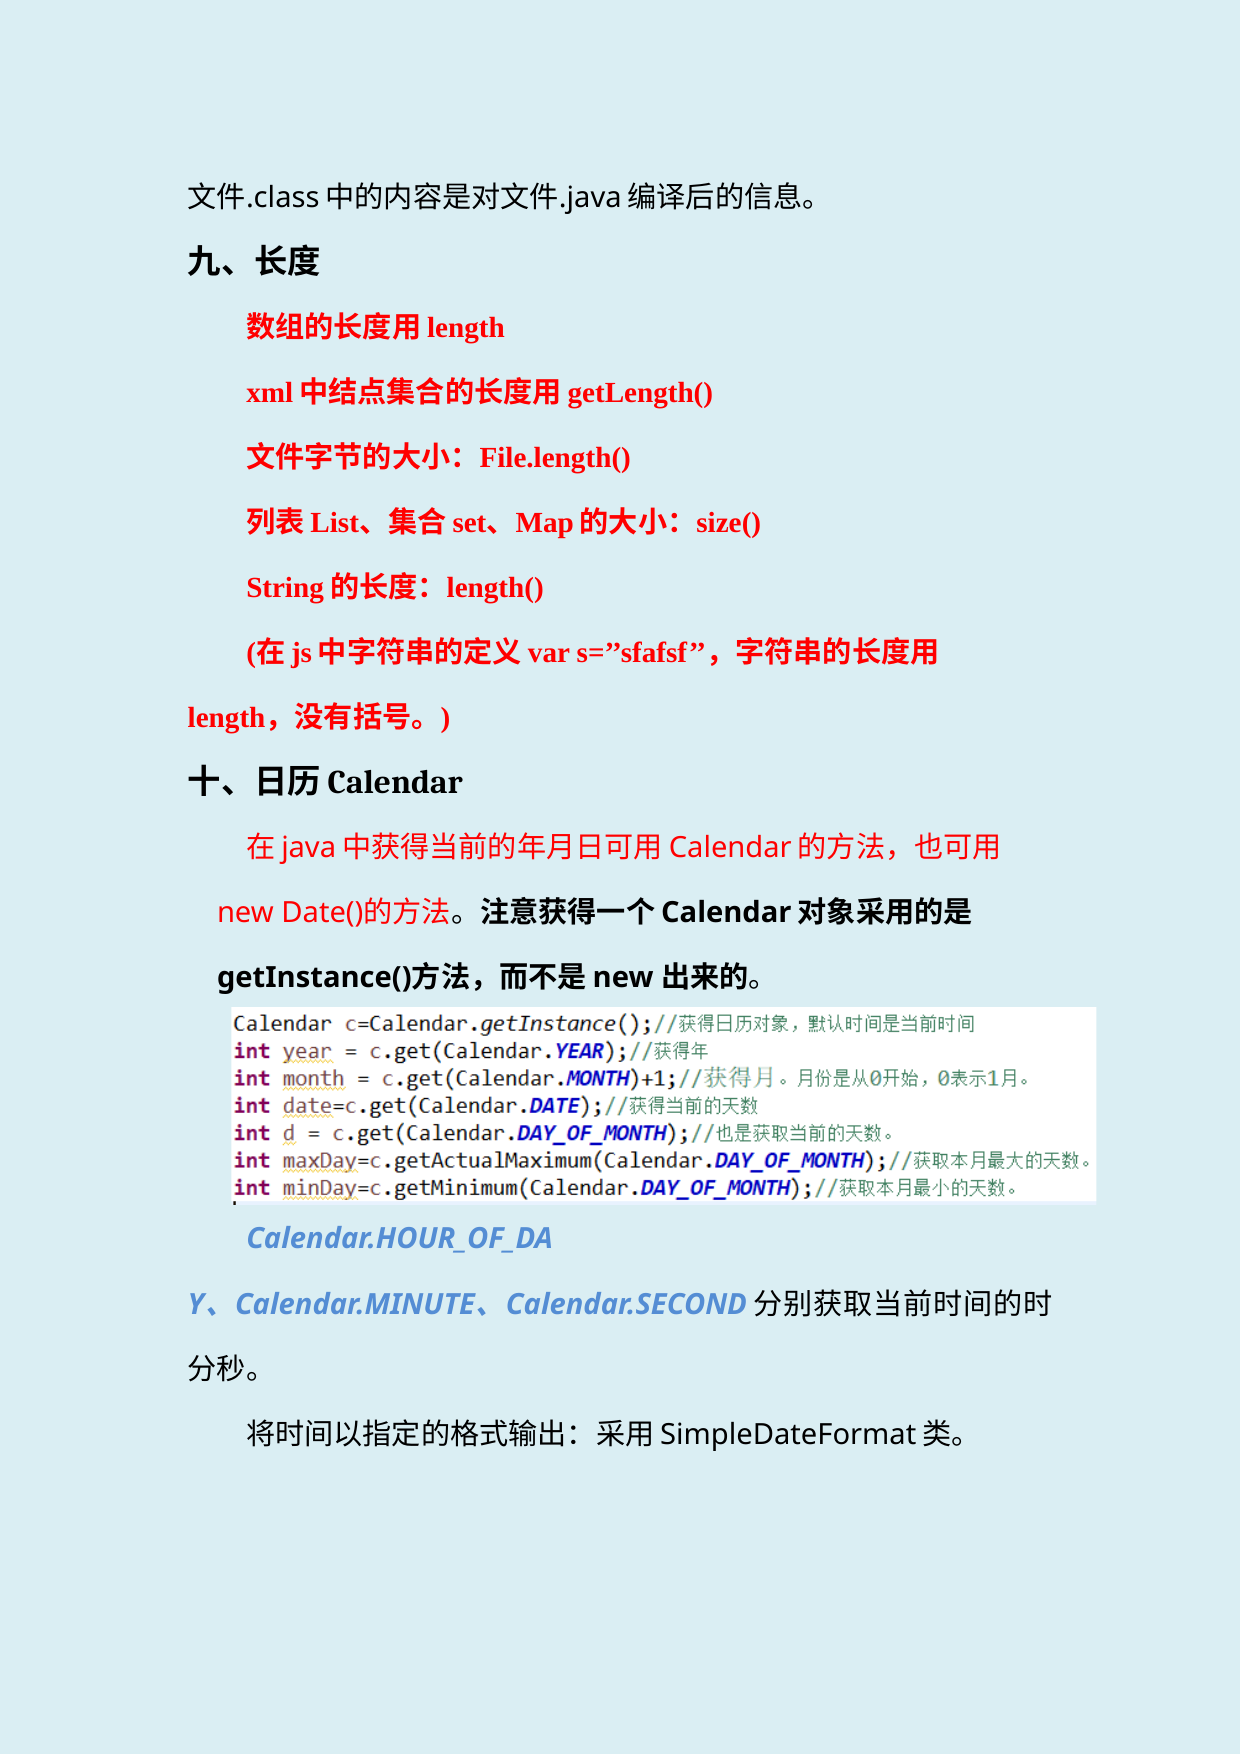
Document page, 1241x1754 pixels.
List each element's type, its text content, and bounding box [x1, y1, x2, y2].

text Calendar.HOUR_OF_DAY、Calendar.MINUTE、Calendar.SECOND分别获取当前时间的时分秒。 [187, 1204, 1053, 1399]
text 将时间以指定的格式输出：采用SimpleDateFormat类。 [187, 1399, 1053, 1464]
text String的长度：length() [187, 552, 1024, 617]
text 文件字节的大小：File.length() [187, 422, 1053, 487]
subtitle 九、长度 [187, 227, 1053, 292]
picture [231, 1007, 1097, 1205]
text xml中结点集合的长度用getLength() [187, 357, 1053, 422]
subtitle 十、日历Calendar [187, 747, 1053, 812]
text 在java中获得当前的年月日可用Calendar的方法，也可用new Date()的方法。注意获得一个Calendar对象采用的是getInstance()方法，而不是new 出来的。 [217, 812, 1024, 1007]
text 数组的长度用length [187, 292, 1053, 357]
text (在js中字符串的定义var s=’’sfafsf’’，字符串的长度用length，没有括号。) [187, 617, 1024, 747]
text 文件.class中的内容是对文件.java编译后的信息。 [187, 162, 1024, 227]
text 列表List、集合set、Map的大小：size() [187, 487, 1053, 552]
